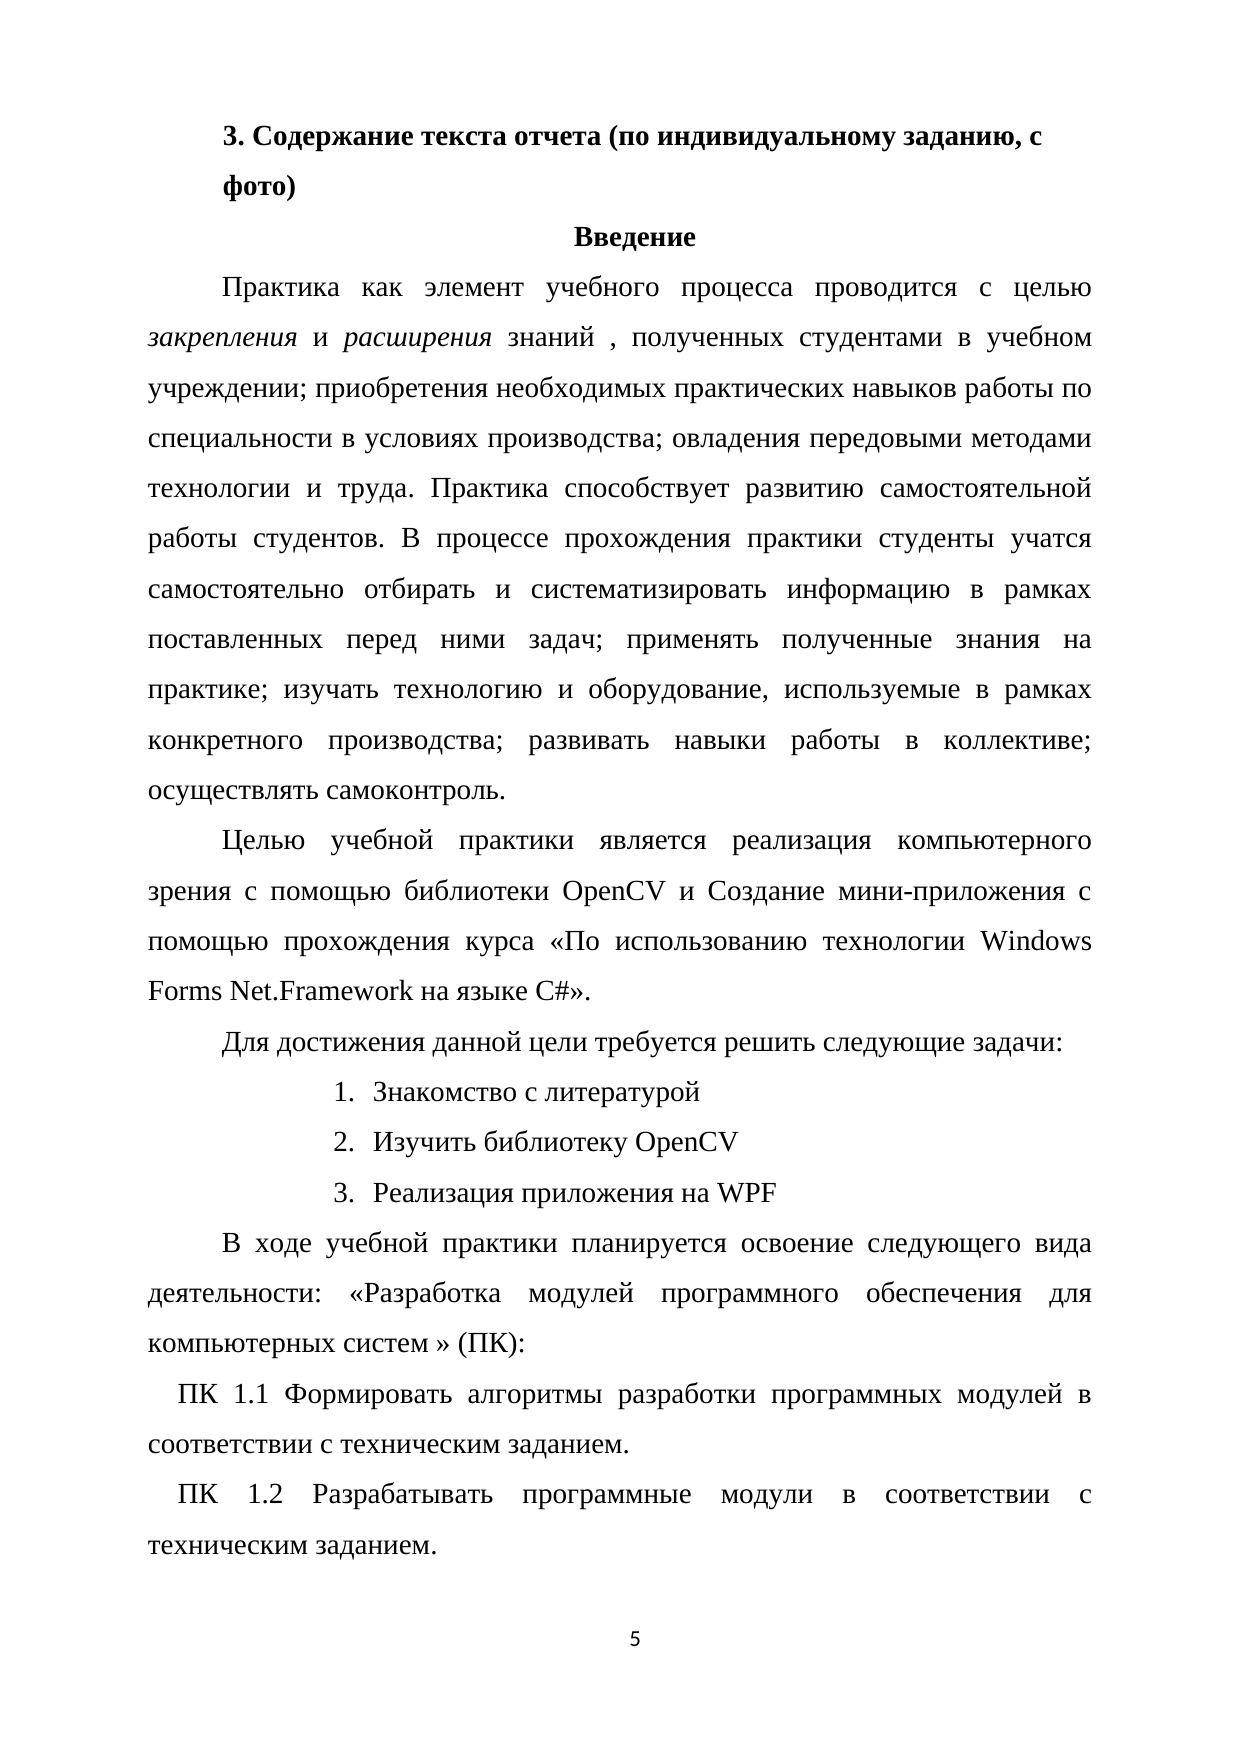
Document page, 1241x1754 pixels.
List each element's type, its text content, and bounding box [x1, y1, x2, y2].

text 3. Содержание текста отчета (по индивидуальному заданию, с фото) [223, 118, 1122, 202]
list Знакомство с литературой [303, 1074, 1093, 1108]
subtitle Введение [148, 219, 1122, 252]
list Реализация приложения на WPF [303, 1175, 1093, 1208]
text В ходе учебной практики планируется освоение следующего вида деятельности: «Разработка модулей программного обеспечения для компьютерных систем » (ПК): [148, 1225, 1093, 1359]
text ПК 1.2 Разрабатывать программные модули в соответствии с техническим заданием. [148, 1477, 1093, 1560]
text ПК 1.1 Формировать алгоритмы разработки программных модулей в соответствии с техническим заданием. [148, 1376, 1093, 1460]
text Практика как элемент учебного процесса проводится с целью закрепления и расширения знаний , полученных студентами в учебном учреждении; приобретения необходимых практических навыков работы по специальности в условиях производства; овладения передовыми методами технологии и труда. Практика способствует развитию самостоятельной работы студентов. В процессе прохождения практики студенты учатся самостоятельно отбирать и систематизировать информацию в рамках поставленных перед ними задач; применять полученные знания на практике; изучать технологию и оборудование, используемые в рамках конкретного производства; развивать навыки работы в коллективе; осуществлять самоконтроль. [148, 269, 1093, 806]
text Целью учебной практики является реализация компьютерного зрения с помощью библиотеки OpenCV и Создание мини-приложения с помощью прохождения курса «По использованию технологии Windows Forms Net.Framework на языке C#». [148, 822, 1093, 1007]
text Для достижения данной цели требуется решить следующие задачи: [148, 1024, 1093, 1057]
list Изучить библиотеку OpenCV [303, 1124, 1093, 1158]
